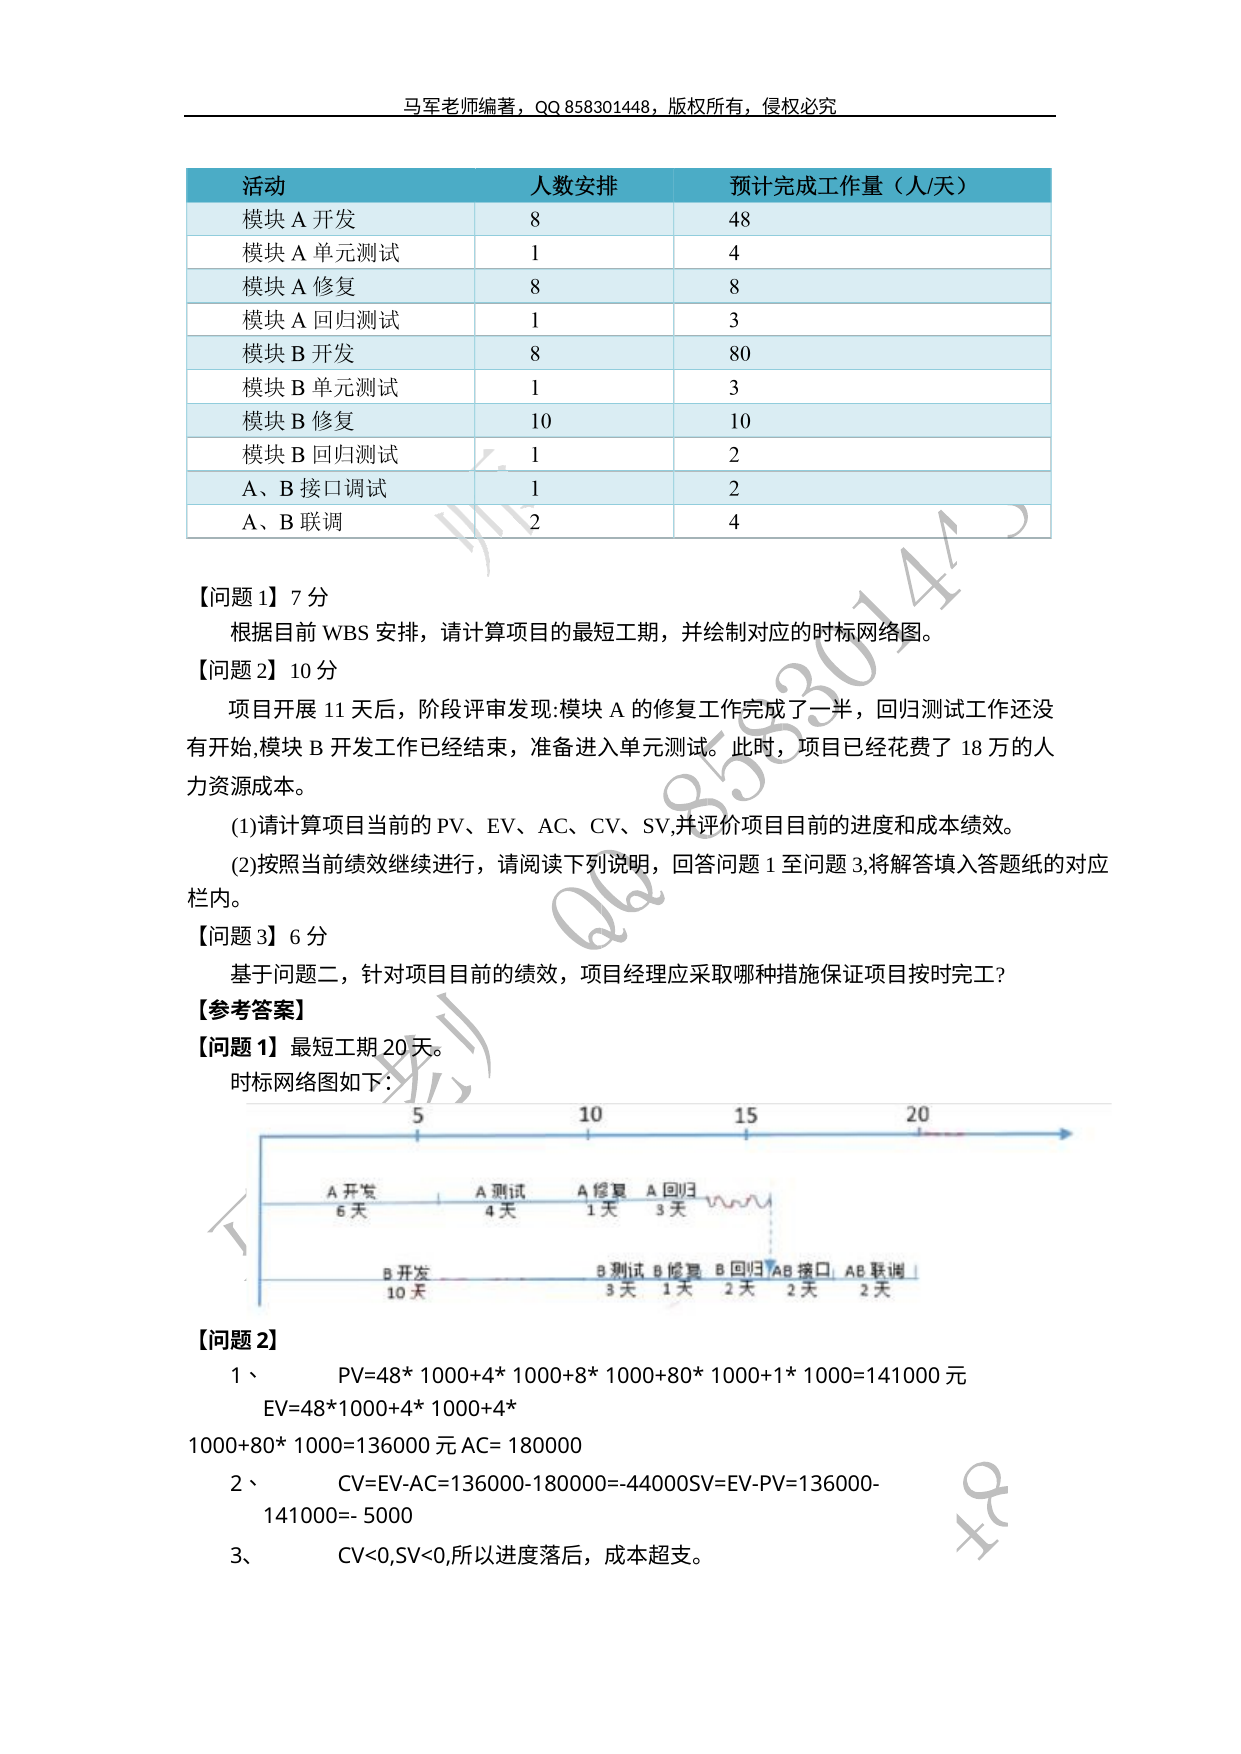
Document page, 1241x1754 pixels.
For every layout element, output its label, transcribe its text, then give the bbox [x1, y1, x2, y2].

text 【问题 3】6 分 [186, 919, 1091, 951]
text 【问题1】最短工期20天。时标网络图如下： [186, 1030, 468, 1096]
text 项目开展 11 天后，阶段评审发现:模块 A 的修复工作完成了一半，回归测试工作还没有开始,模块 B 开发工作已经结束，准备进入单元测试。此时，项目已经花费了 18 万的人力资源成本。 [186, 692, 1055, 801]
text 1000+80* 1000=136000元AC= 180000 [187, 1430, 1112, 1460]
text 【参考答案】 [186, 993, 1044, 1024]
picture [246, 1103, 1112, 1320]
text (1)请计算项目当前的 PV、EV、AC、CV、SV,并评价项目目前的进度和成本绩效。 [231, 808, 1091, 840]
text 基于问题二，针对项目目前的绩效，项目经理应采取哪种措施保证项目按时完工? [230, 957, 1112, 989]
text 根据目前 WBS 安排，请计算项目的最短工期，并绘制对应的时标网络图。 [230, 614, 1112, 646]
text 【问题2】 [186, 1325, 1044, 1355]
list CV=EV-AC=136000-180000=-44000SV=EV-PV=136000-141000=- 5000 [230, 1468, 1008, 1530]
list CV<0,SV<0,所以进度落后，成本超支。 [230, 1538, 1008, 1570]
text (2)按照当前绩效继续进行，请阅读下列说明，回答问题 1 至问题 3,将解答填入答题纸的对应栏内。 [187, 847, 1112, 913]
text 【问题 2】10 分 [186, 653, 1091, 685]
list PV=48* 1000+4* 1000+8* 1000+80* 1000+1* 1000=141000元EV=48*1000+4* 1000+4* [230, 1360, 1008, 1422]
picture [186, 167, 1052, 577]
